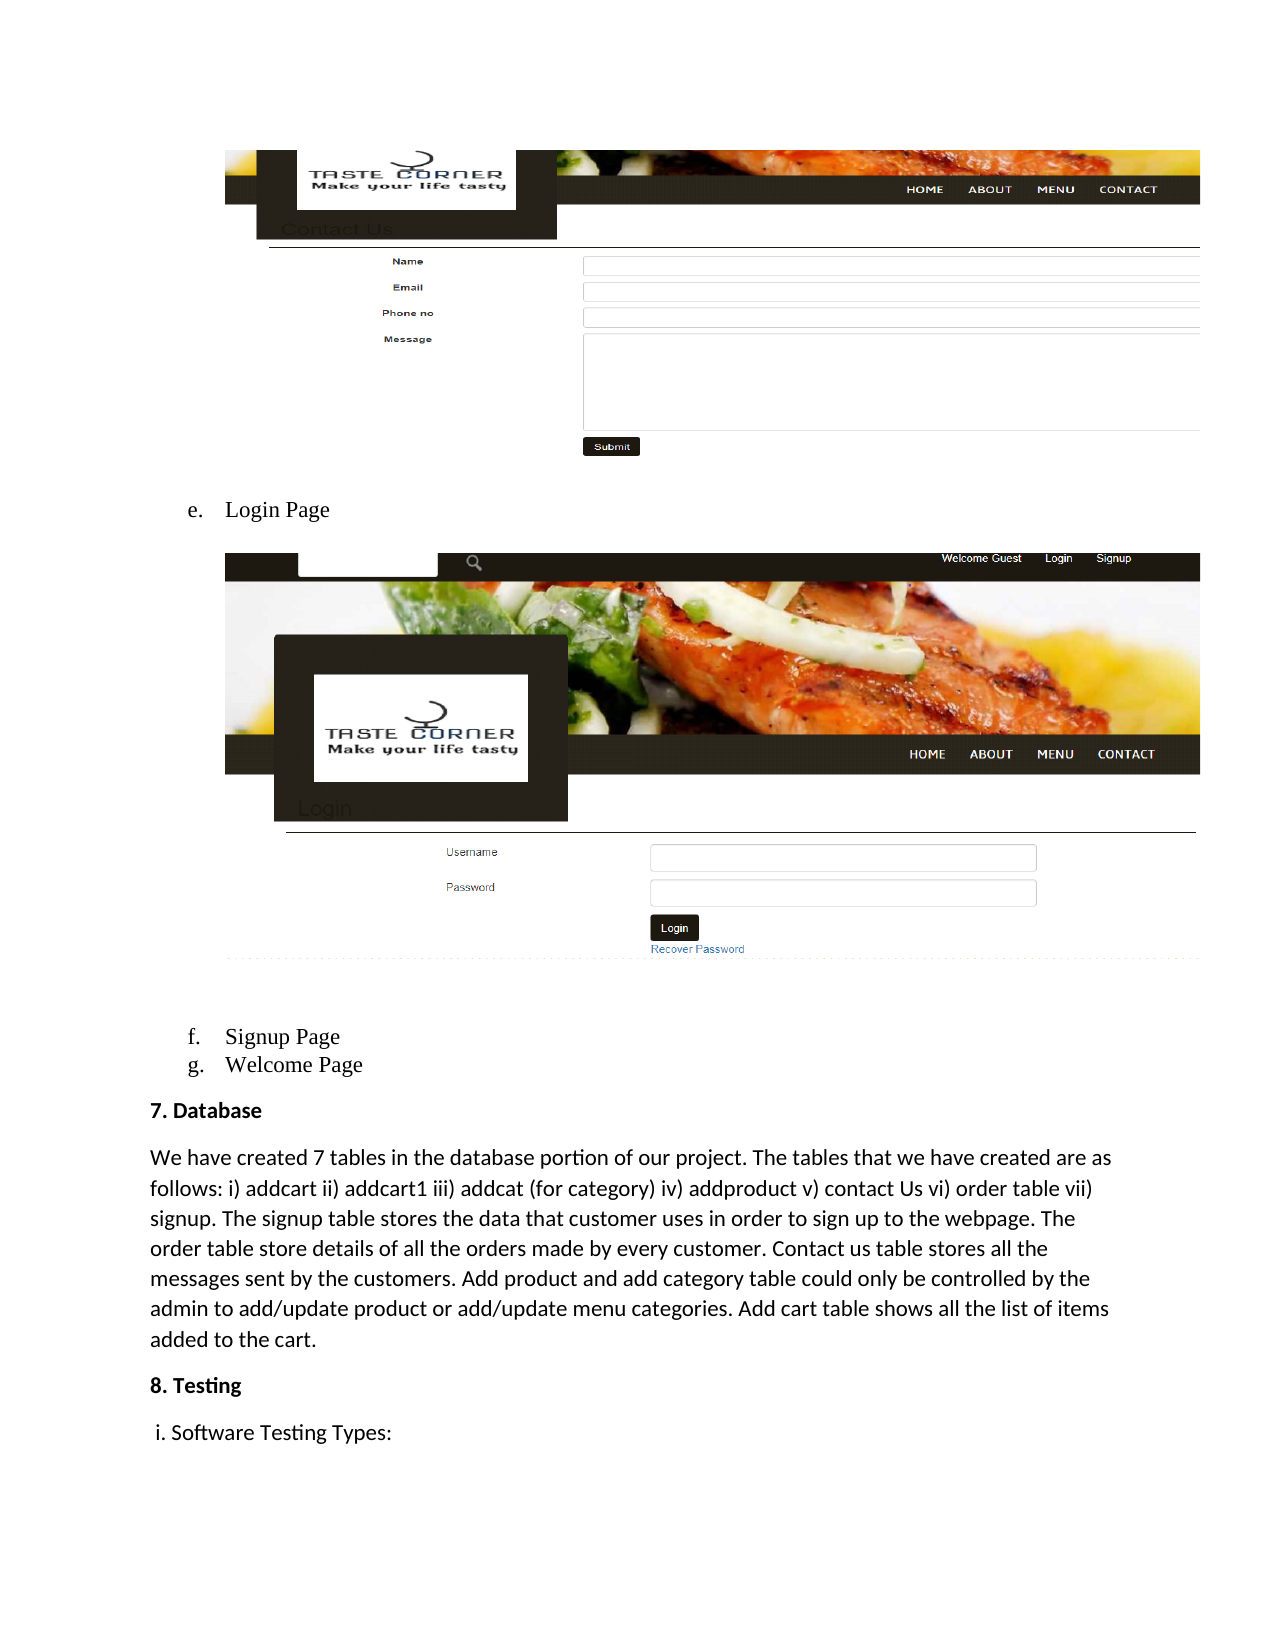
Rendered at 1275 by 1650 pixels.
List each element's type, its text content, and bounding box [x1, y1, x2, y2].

text 7. Database [150, 1097, 1125, 1124]
picture [225, 150, 1200, 466]
text i. Software Testing Types: [150, 1418, 1125, 1446]
list Welcome Page [187, 1051, 1125, 1078]
list Login Page [187, 496, 1125, 523]
list Signup Page [187, 1023, 1125, 1049]
picture [225, 553, 1200, 959]
text We have created 7 tables in the database portion of our project. The tables that we have created are as follows: i) addcart ii) addcart1 iii) addcat (for category) iv) addproduct v) contact Us vi) order table vii) signup. The signup table stores the data that customer uses in order to sign up to the webpage. The order table store details of all the orders made by every customer. Contact us table stores all the messages sent by the customers. Add product and add category table could only be controlled by the admin to add/update product or add/update menu categories. Add cart table shows all the list of items added to the cart. [150, 1143, 1125, 1353]
text 8. Testing [150, 1372, 1125, 1399]
